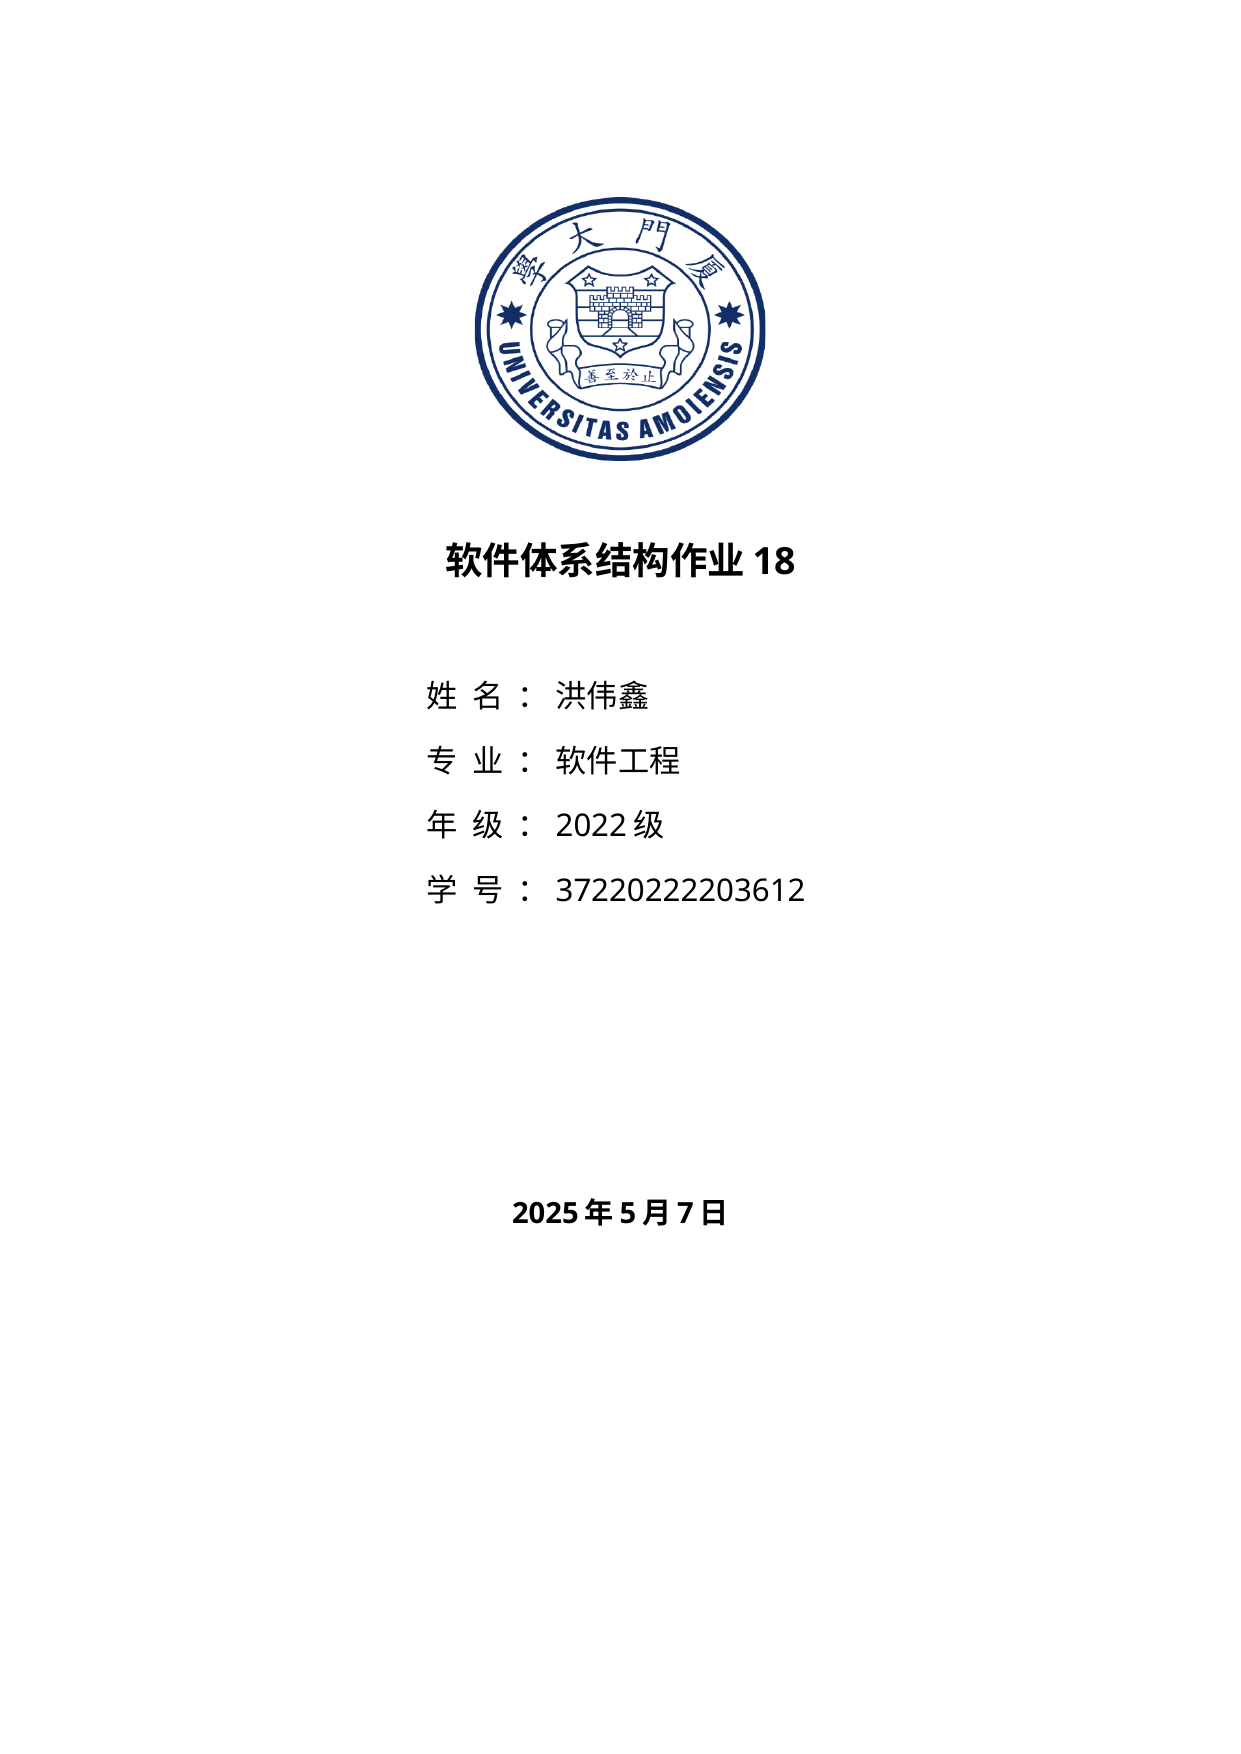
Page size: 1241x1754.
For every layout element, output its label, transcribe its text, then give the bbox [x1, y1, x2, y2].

text 学 号 ： 37220222203612 [187, 850, 1053, 914]
text 专 业 ： 软件工程 [187, 721, 1053, 785]
text 2025年5月7日 [187, 1196, 1053, 1231]
text 姓 名 ： 洪伟鑫 [187, 656, 1053, 721]
picture [474, 197, 766, 461]
text 年 级 ： 2022级 [187, 785, 1053, 850]
text 软件体系结构作业18 [187, 526, 1053, 591]
